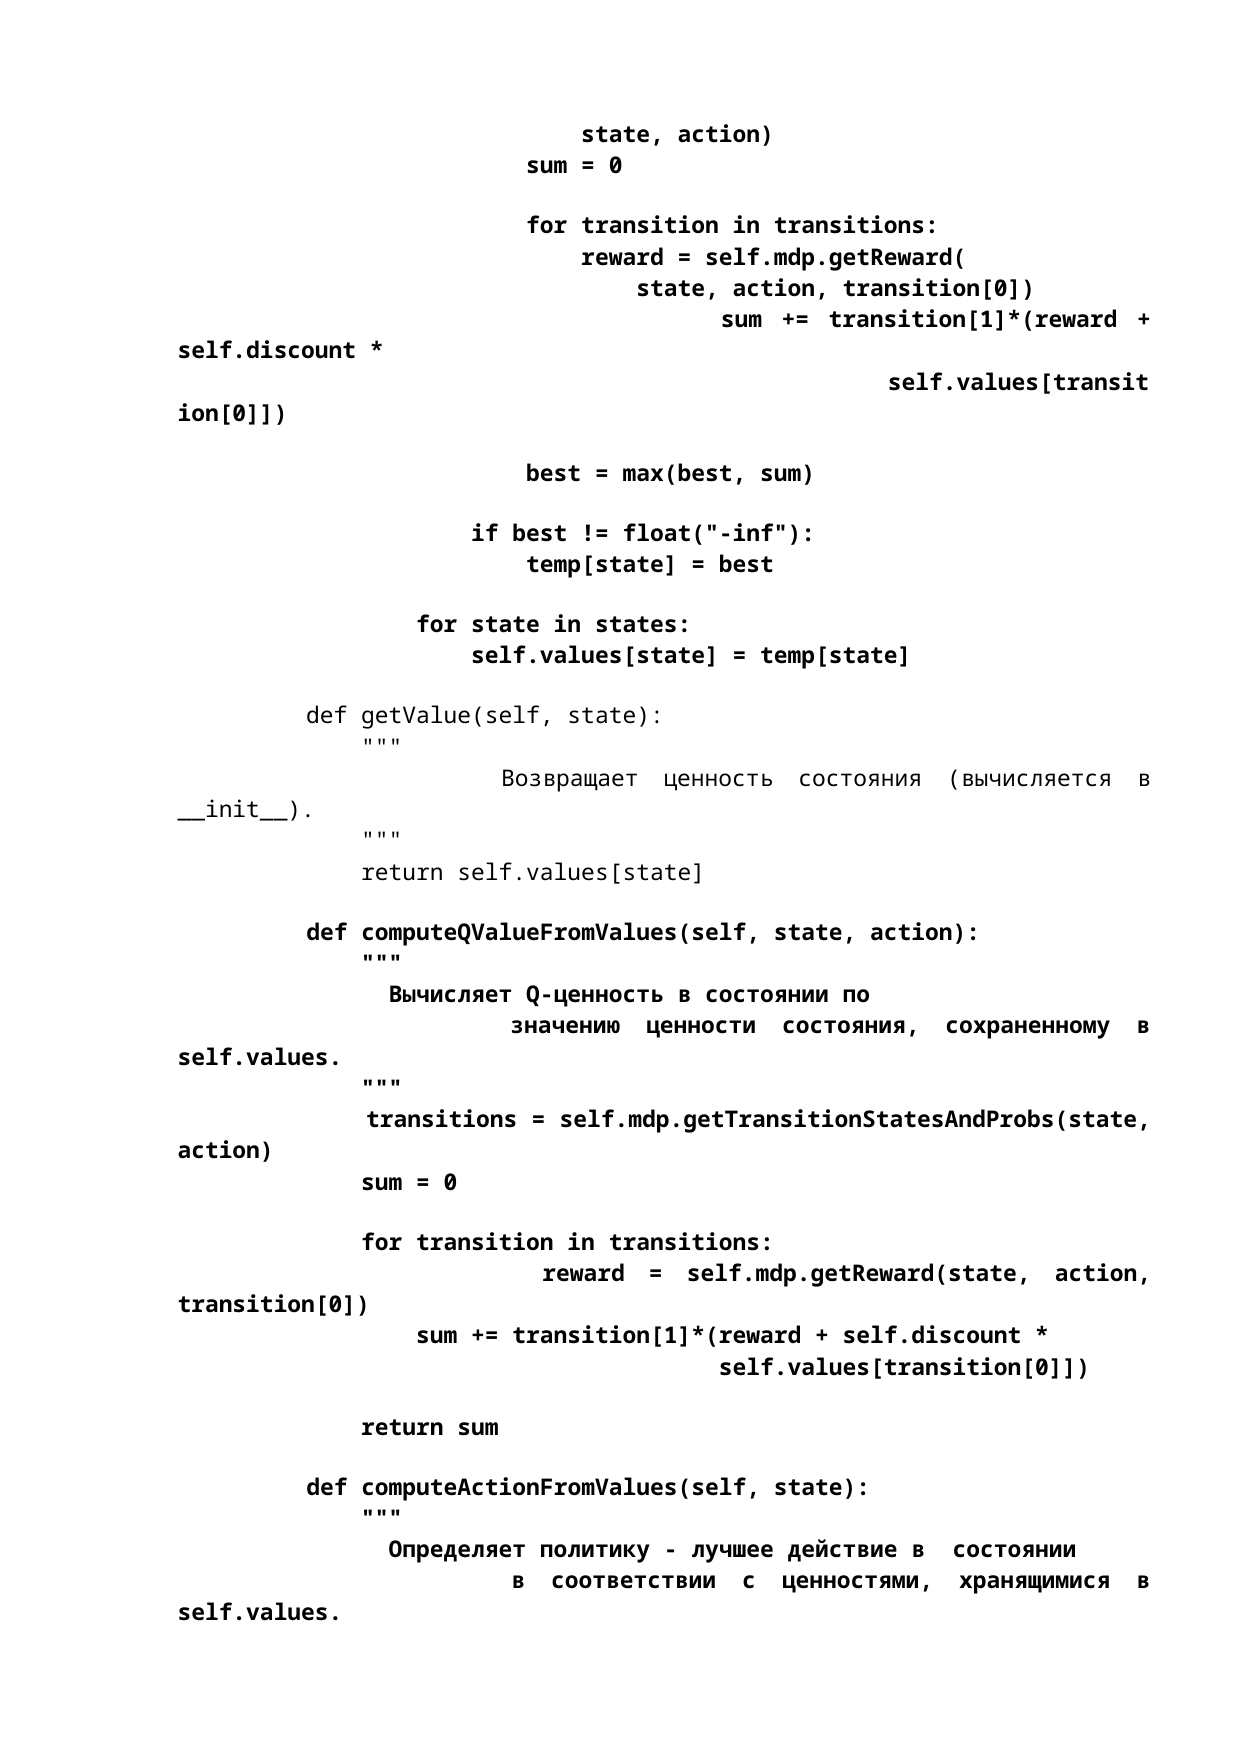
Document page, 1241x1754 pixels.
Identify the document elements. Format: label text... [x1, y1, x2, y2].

text for transition in transitions: [177, 1226, 1152, 1257]
text state, action) [177, 118, 1152, 149]
text Вычисляет Q-ценность в состоянии по [177, 978, 1152, 1009]
text """ [177, 731, 1152, 762]
text transitions = self.mdp.getTransitionStatesAndProbs(state, action) [177, 1103, 1152, 1166]
text self.values[state] = temp[state] [177, 639, 1152, 671]
text """ [177, 824, 1152, 856]
text state, action, transition[0]) [177, 272, 1152, 303]
text значению ценности состояния, сохраненному в self.values. [177, 1009, 1152, 1072]
text sum = 0 [177, 149, 1152, 181]
text sum += transition[1]*(reward + self.discount * [177, 303, 1152, 366]
text def getValue(self, state): [177, 699, 1152, 731]
text def computeQValueFromValues(self, state, action): [177, 916, 1152, 947]
text reward = self.mdp.getReward(state, action, transition[0]) [177, 1257, 1152, 1319]
text for transition in transitions: [177, 209, 1152, 241]
text temp[state] = best [177, 548, 1152, 579]
text return self.values[state] [177, 856, 1152, 887]
text sum = 0 [177, 1166, 1152, 1197]
text self.values[transition[0]]) [177, 366, 1152, 428]
text self.values[transition[0]]) [177, 1351, 1152, 1382]
text if best != float("-inf"): [177, 517, 1152, 548]
text Определяет политику - лучшее действие в состоянии [177, 1533, 1152, 1564]
text return sum [177, 1411, 1152, 1442]
text def computeActionFromValues(self, state): [177, 1471, 1152, 1502]
text """ [177, 1072, 1152, 1103]
text """ [177, 947, 1152, 978]
text reward = self.mdp.getReward( [177, 241, 1152, 272]
text """ [177, 1502, 1152, 1533]
text best = max(best, sum) [177, 457, 1152, 488]
text в соответствии с ценностями, хранящимися в self.values. [177, 1564, 1152, 1627]
text for state in states: [177, 608, 1152, 639]
text Возвращает ценность состояния (вычисляется в __init__). [177, 762, 1152, 824]
text sum += transition[1]*(reward + self.discount * [177, 1319, 1152, 1351]
